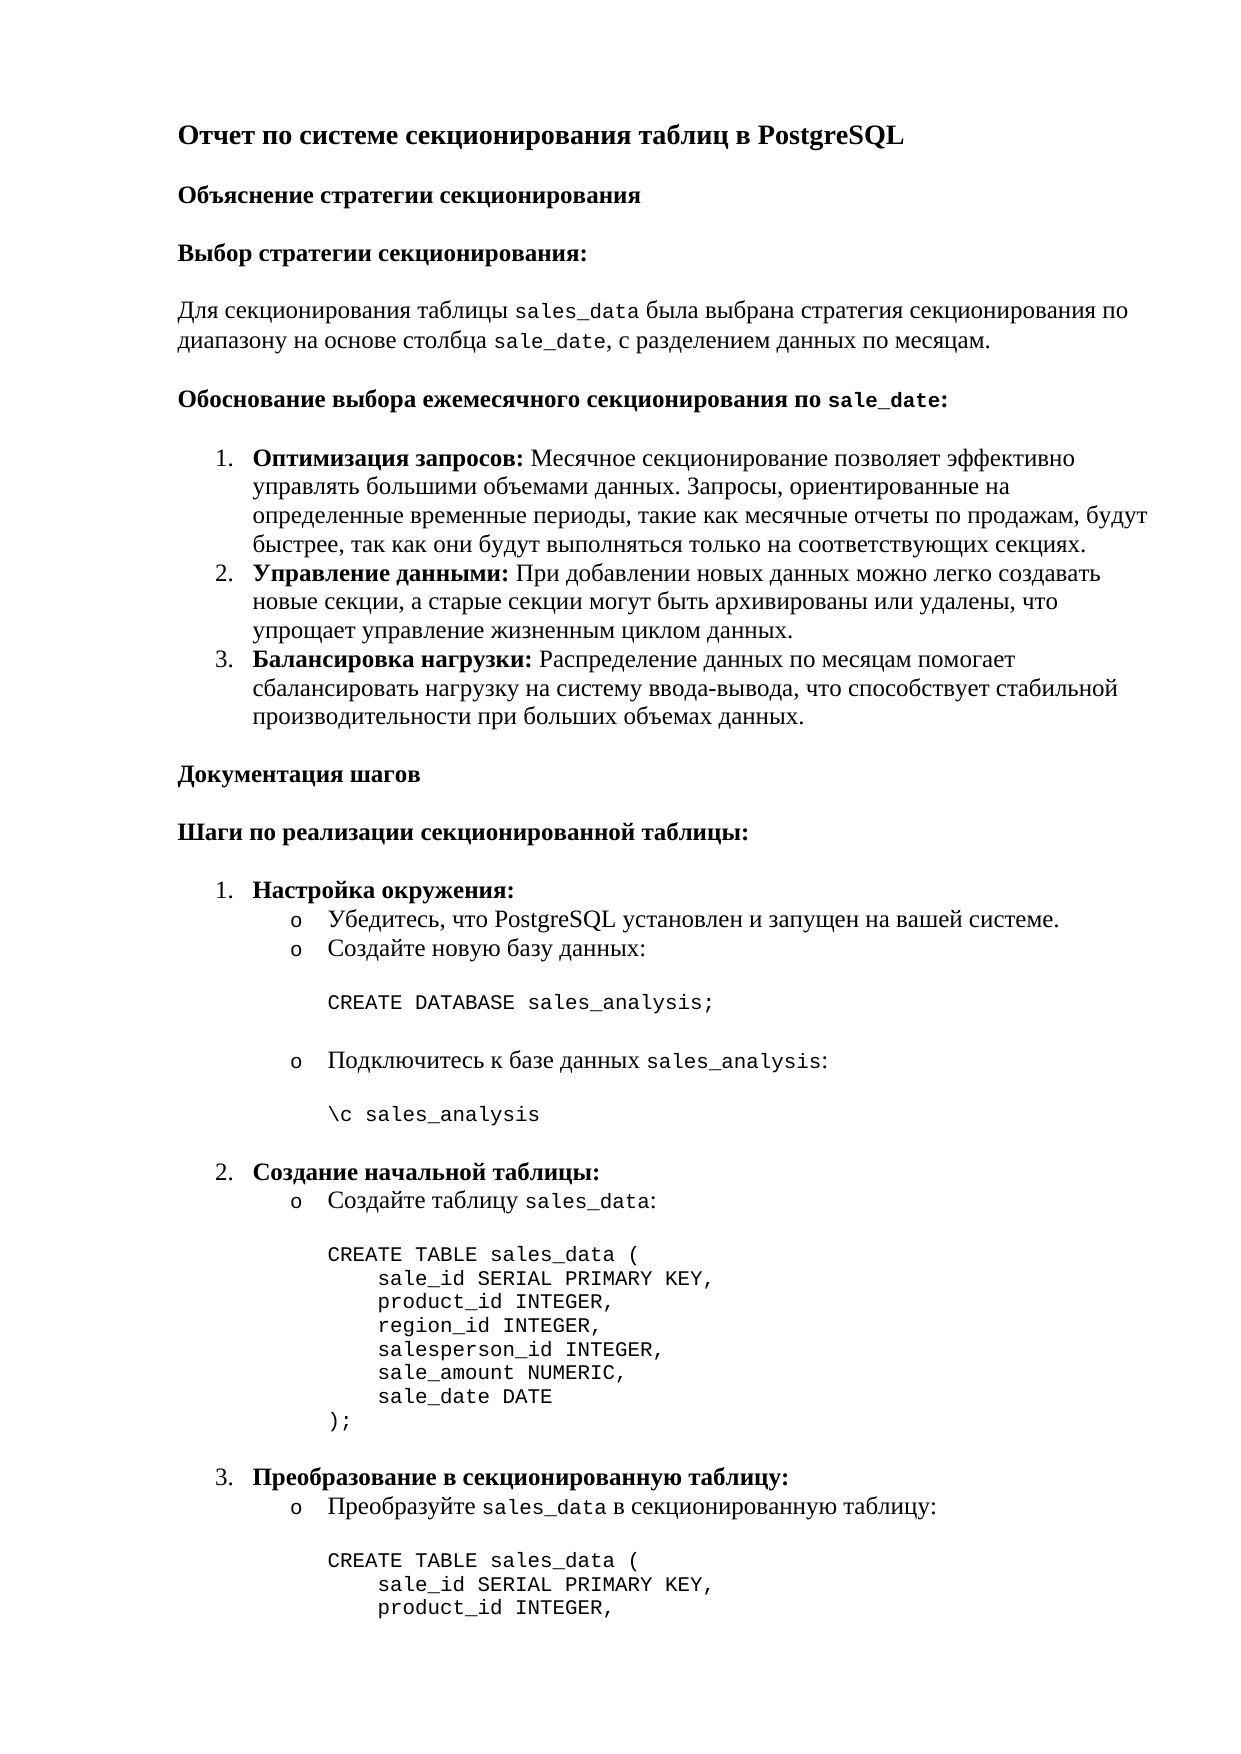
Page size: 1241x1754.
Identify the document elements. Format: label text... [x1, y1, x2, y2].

list Оптимизация запросов: Месячное секционирование позволяет эффективно управлять большими объемами данных. Запросы, ориентированные на определенные временные периоды, такие как месячные отчеты по продажам, будут быстрее, так как они будут выполняться только на соответствующих секциях. [215, 443, 1152, 558]
text region_id INTEGER, [327, 1315, 1152, 1339]
text Объяснение стратегии секционирования [177, 180, 1152, 208]
list Убедитесь, что PostgreSQL установлен и запущен на вашей системе. [290, 904, 1152, 933]
text sale_amount NUMERIC, [327, 1362, 1152, 1386]
text salesperson_id INTEGER, [327, 1339, 1152, 1362]
list Управление данными: При добавлении новых данных можно легко создавать новые секции, а старые секции могут быть архивированы или удалены, что упрощает управление жизненным циклом данных. [215, 558, 1152, 644]
list Преобразование в секционированную таблицу: [215, 1462, 1152, 1491]
text product_id INTEGER, [327, 1291, 1152, 1315]
list Создайте таблицу sales_data: [290, 1185, 1152, 1215]
list Создайте новую базу данных: [290, 933, 1152, 963]
list Балансировка нагрузки: Распределение данных по месяцам помогает сбалансировать нагрузку на систему ввода-вывода, что способствует стабильной производительности при больших объемах данных. [215, 644, 1152, 730]
text \c sales_analysis [327, 1104, 1152, 1127]
text CREATE TABLE sales_data ( [327, 1244, 1152, 1268]
text ); [327, 1409, 1152, 1433]
list Создание начальной таблицы: [215, 1157, 1152, 1185]
text Шаги по реализации секционированной таблицы: [177, 817, 1152, 846]
list Преобразуйте sales_data в секционированную таблицу: [290, 1491, 1152, 1521]
text CREATE TABLE sales_data ( [327, 1550, 1152, 1573]
text sale_date DATE [327, 1386, 1152, 1409]
text Отчет по системе секционирования таблиц в PostgreSQL [177, 118, 1152, 151]
text product_id INTEGER, [327, 1597, 1152, 1621]
text Документация шагов [177, 759, 1152, 788]
text Для секционирования таблицы sales_data была выбрана стратегия секционирования по диапазону на основе столбца sale_date, с разделением данных по месяцам. [177, 296, 1152, 355]
text sale_id SERIAL PRIMARY KEY, [327, 1268, 1152, 1291]
list Настройка окружения: [215, 875, 1152, 904]
text Обоснование выбора ежемесячного секционирования по sale_date: [177, 384, 1152, 413]
text sale_id SERIAL PRIMARY KEY, [327, 1573, 1152, 1597]
text CREATE DATABASE sales_analysis; [327, 992, 1152, 1016]
list Подключитесь к базе данных sales_analysis: [290, 1045, 1152, 1074]
text Выбор стратегии секционирования: [177, 238, 1152, 266]
